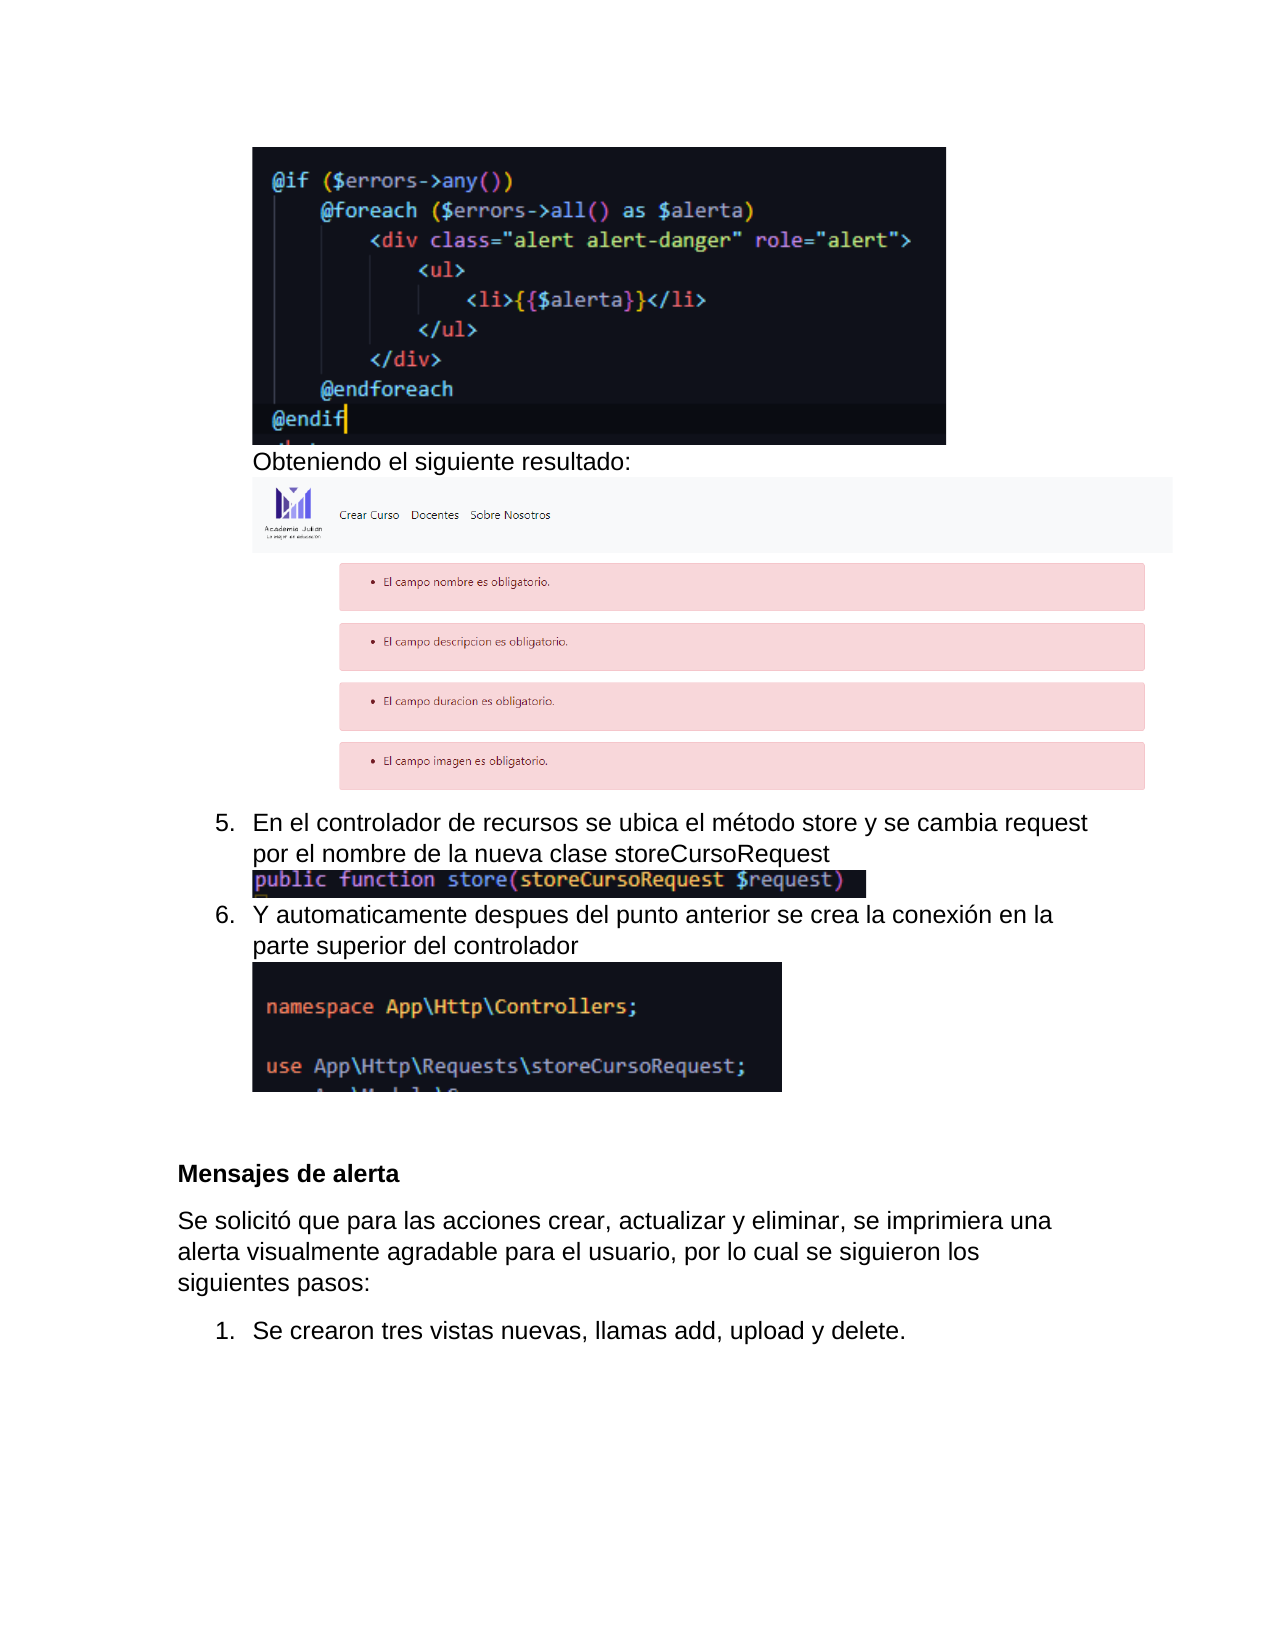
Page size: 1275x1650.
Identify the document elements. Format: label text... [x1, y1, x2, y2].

text Se solicitó que para las acciones crear, actualizar y eliminar, se imprimiera una alerta visualmente agradable para el usuario, por lo cual se siguieron los siguientes pasos: [177, 1206, 1098, 1297]
list Se crearon tres vistas nuevas, llamas add, upload y delete. [215, 1316, 1098, 1345]
picture [252, 962, 782, 1092]
list Y automaticamente despues del punto anterior se crea la conexión en la parte superior del controlador [215, 900, 1098, 960]
picture [252, 870, 867, 898]
list En el controlador de recursos se ubica el método store y se cambia request por el nombre de la nueva clase storeCursoRequest [215, 808, 1098, 898]
list Obteniendo el siguiente resultado: [252, 447, 1098, 476]
picture [252, 147, 947, 445]
picture [252, 477, 1173, 806]
text Mensajes de alerta [177, 1158, 1098, 1187]
